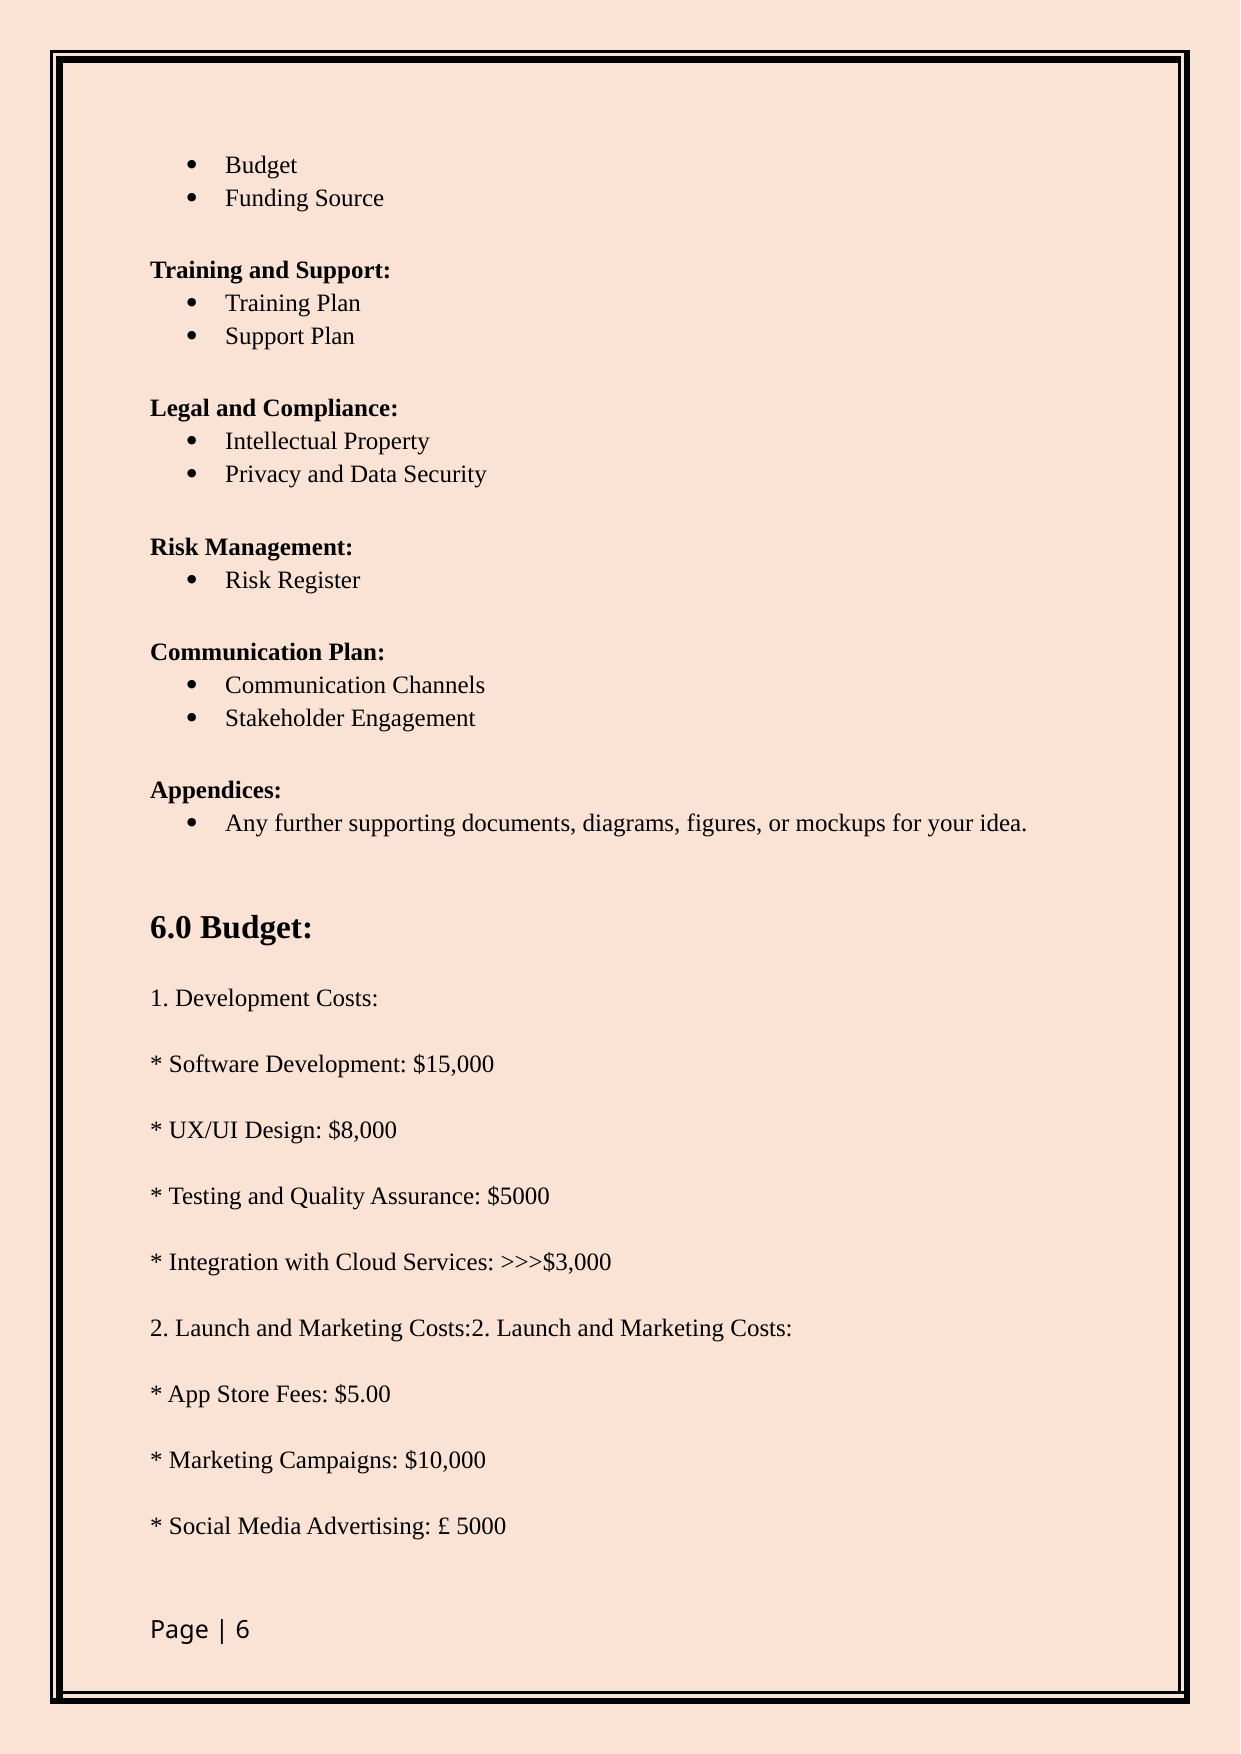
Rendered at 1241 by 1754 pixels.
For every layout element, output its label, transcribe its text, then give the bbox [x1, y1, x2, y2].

list Stakeholder Engagement [187, 703, 1090, 732]
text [150, 907, 1090, 1573]
list Risk Register [187, 565, 1090, 593]
text Training and Support: [150, 255, 1090, 284]
list Training Plan [187, 288, 1090, 317]
text Risk Management: [150, 532, 1090, 560]
list Intellectual Property [187, 426, 1090, 455]
list Support Plan [187, 321, 1090, 350]
list Privacy and Data Security [187, 459, 1090, 488]
list Any further supporting documents, diagrams, figures, or mockups for your idea. [187, 808, 1090, 837]
text Communication Plan: [150, 637, 1090, 666]
list Funding Source [187, 183, 1090, 212]
text Appendices: [150, 775, 1090, 804]
list Budget [187, 150, 1090, 179]
list Communication Channels [187, 670, 1090, 699]
text Legal and Compliance: [150, 393, 1090, 422]
